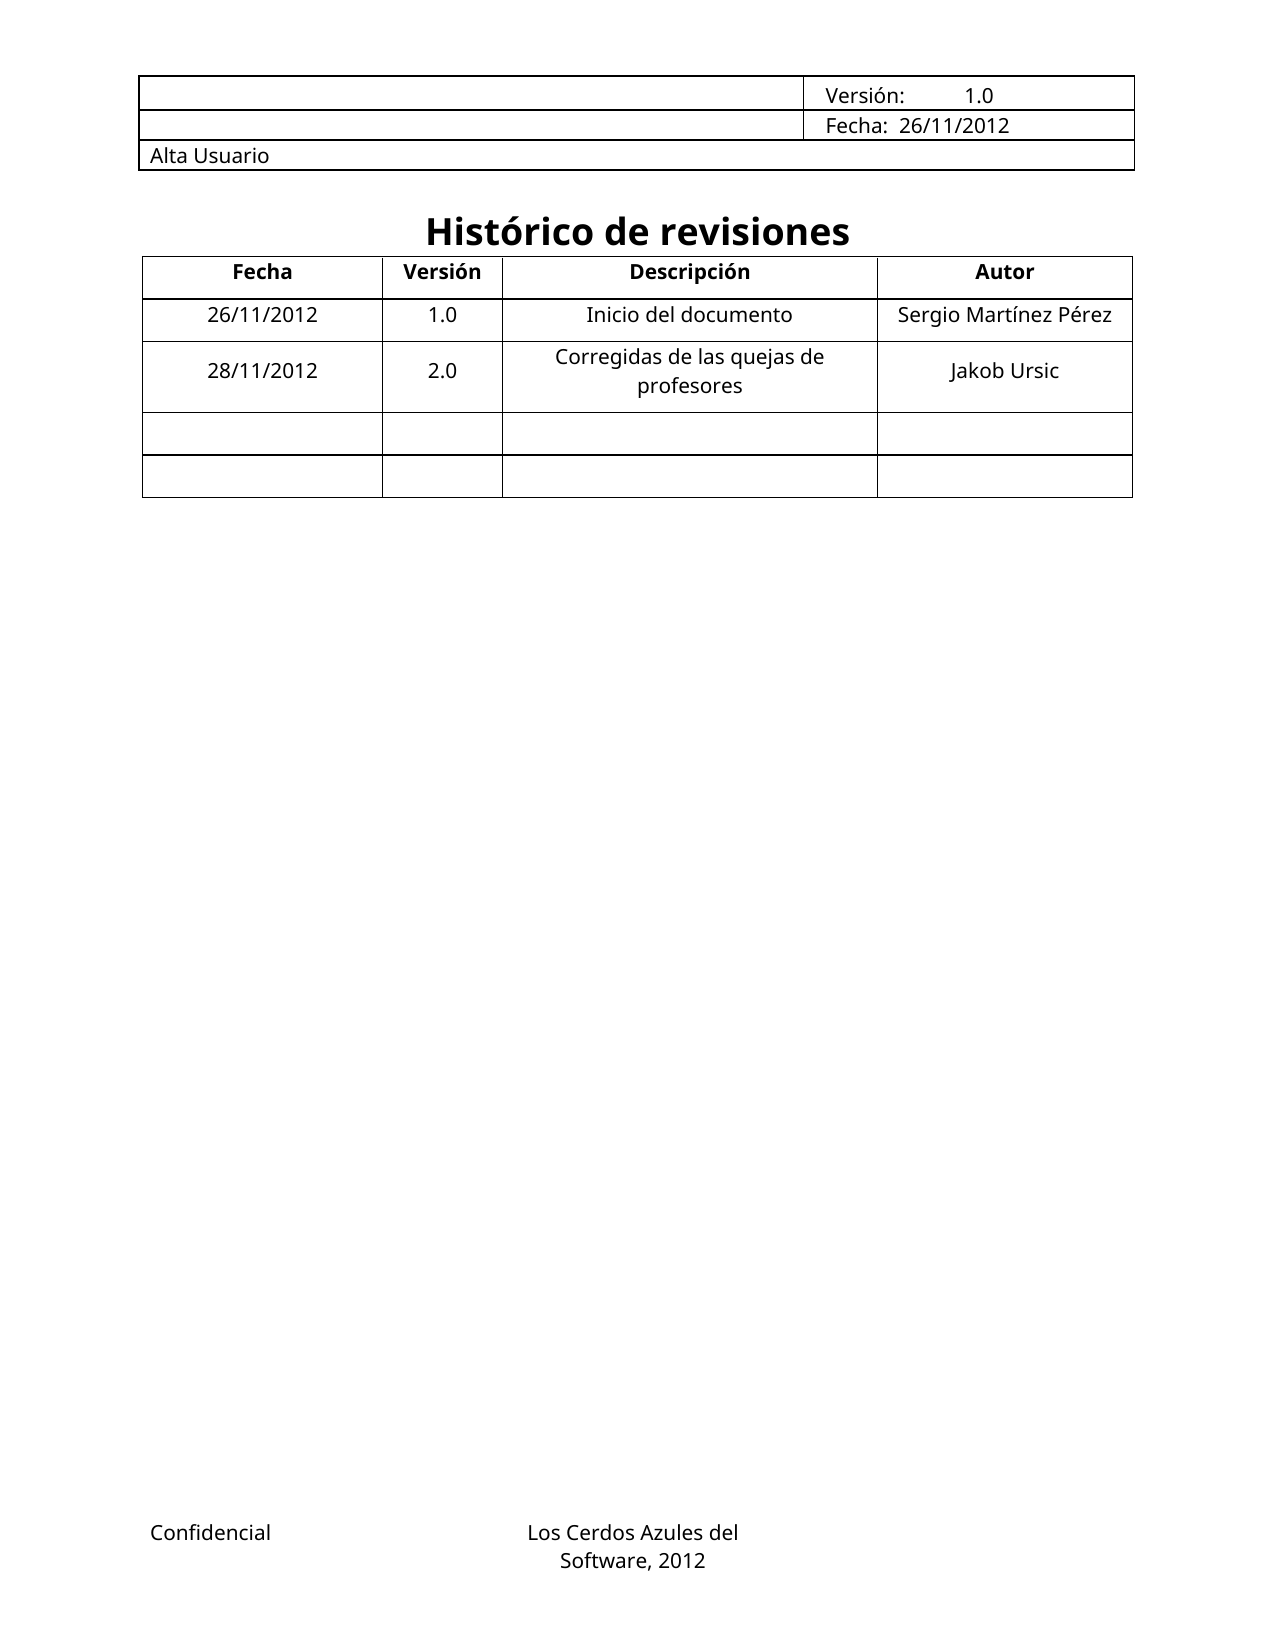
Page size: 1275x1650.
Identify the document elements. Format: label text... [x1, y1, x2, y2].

table_header Autor [878, 257, 1132, 298]
table_cell 1.0 [383, 300, 502, 341]
table_cell [503, 456, 877, 497]
table_cell 2.0 [383, 342, 502, 412]
table_header Versión [383, 257, 502, 298]
table_cell 26/11/2012 [143, 300, 382, 341]
table_cell 28/11/2012 [143, 342, 382, 412]
table_cell Corregidas de las quejas de profesores [503, 342, 877, 412]
table_header Descripción [503, 257, 877, 298]
table_header Fecha [143, 257, 382, 298]
table_cell Jakob Ursic [878, 342, 1132, 412]
table_cell [878, 456, 1132, 497]
table_cell [878, 413, 1132, 454]
table_cell [383, 456, 502, 497]
table_cell [503, 413, 877, 454]
title Histórico de revisiones [150, 205, 1125, 256]
table_cell [143, 413, 382, 454]
table_cell Inicio del documento [503, 300, 877, 341]
table_cell [383, 413, 502, 454]
table_cell [143, 456, 382, 497]
table_cell Sergio Martínez Pérez [878, 300, 1132, 341]
